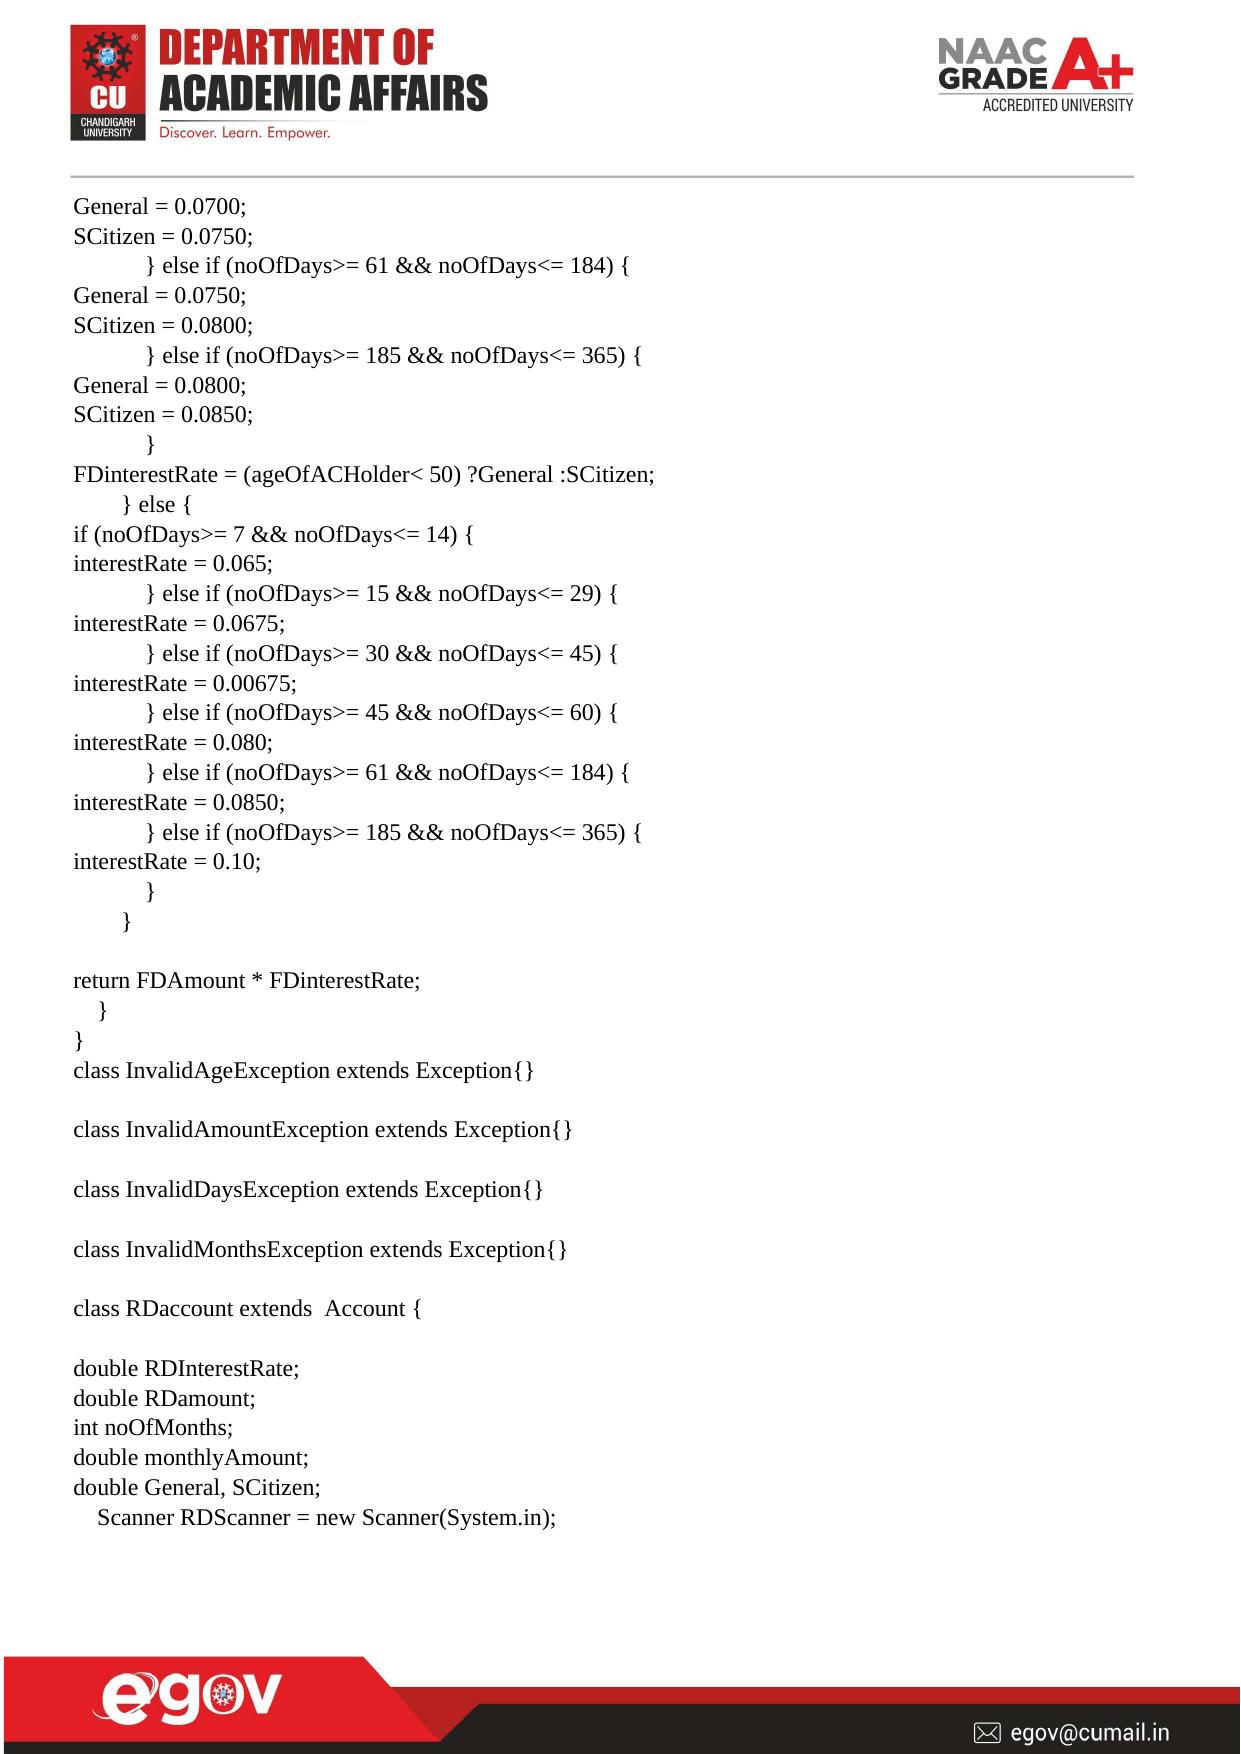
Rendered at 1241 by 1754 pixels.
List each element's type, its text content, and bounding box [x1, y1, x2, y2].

text } else if (noOfDays>= 61 && noOfDays<= 184) { [73, 758, 1169, 786]
text int noOfMonths; [73, 1413, 1169, 1441]
text } else if (noOfDays>= 185 && noOfDays<= 365) { [73, 341, 1169, 368]
picture [3, 1656, 1240, 1754]
text SCitizen = 0.0750; [73, 222, 1169, 249]
text double General, SCitizen; [73, 1473, 1169, 1501]
text } else { [73, 490, 1169, 517]
text class InvalidDaysException extends Exception{} [73, 1175, 1169, 1203]
text General = 0.0800; [73, 371, 1169, 398]
text General = 0.0700; [73, 192, 1169, 219]
text SCitizen = 0.0850; [73, 401, 1169, 428]
text class InvalidAgeException extends Exception{} [73, 1056, 1169, 1083]
text interestRate = 0.065; [73, 549, 1169, 577]
text General = 0.0750; [73, 281, 1169, 309]
text FDinterestRate = (ageOfACHolder< 50) ?General :SCitizen; [73, 460, 1169, 488]
text } [73, 996, 1169, 1024]
text } else if (noOfDays>= 185 && noOfDays<= 365) { [73, 818, 1169, 845]
text interestRate = 0.00675; [73, 669, 1169, 696]
text interestRate = 0.10; [73, 847, 1169, 875]
picture [0, 0, 1218, 178]
text return FDAmount * FDinterestRate; [73, 967, 1169, 994]
text } else if (noOfDays>= 61 && noOfDays<= 184) { [73, 252, 1169, 279]
text double RDInterestRate; [73, 1354, 1169, 1381]
text interestRate = 0.0675; [73, 609, 1169, 637]
text } [73, 1026, 1169, 1054]
text } [73, 430, 1169, 458]
text class InvalidMonthsException extends Exception{} [73, 1235, 1169, 1262]
text class InvalidAmountException extends Exception{} [73, 1116, 1169, 1143]
text } [73, 877, 1169, 905]
text interestRate = 0.080; [73, 728, 1169, 756]
text } else if (noOfDays>= 45 && noOfDays<= 60) { [73, 698, 1169, 726]
text Scanner RDScanner = new Scanner(System.in); [73, 1503, 1169, 1530]
text SCitizen = 0.0800; [73, 311, 1169, 339]
text } [73, 907, 1169, 934]
text } else if (noOfDays>= 15 && noOfDays<= 29) { [73, 579, 1169, 607]
text class RDaccount extends Account { [73, 1294, 1169, 1322]
text if (noOfDays>= 7 && noOfDays<= 14) { [73, 520, 1169, 547]
text interestRate = 0.0850; [73, 788, 1169, 815]
text double monthlyAmount; [73, 1443, 1169, 1471]
text } else if (noOfDays>= 30 && noOfDays<= 45) { [73, 639, 1169, 666]
text double RDamount; [73, 1384, 1169, 1411]
